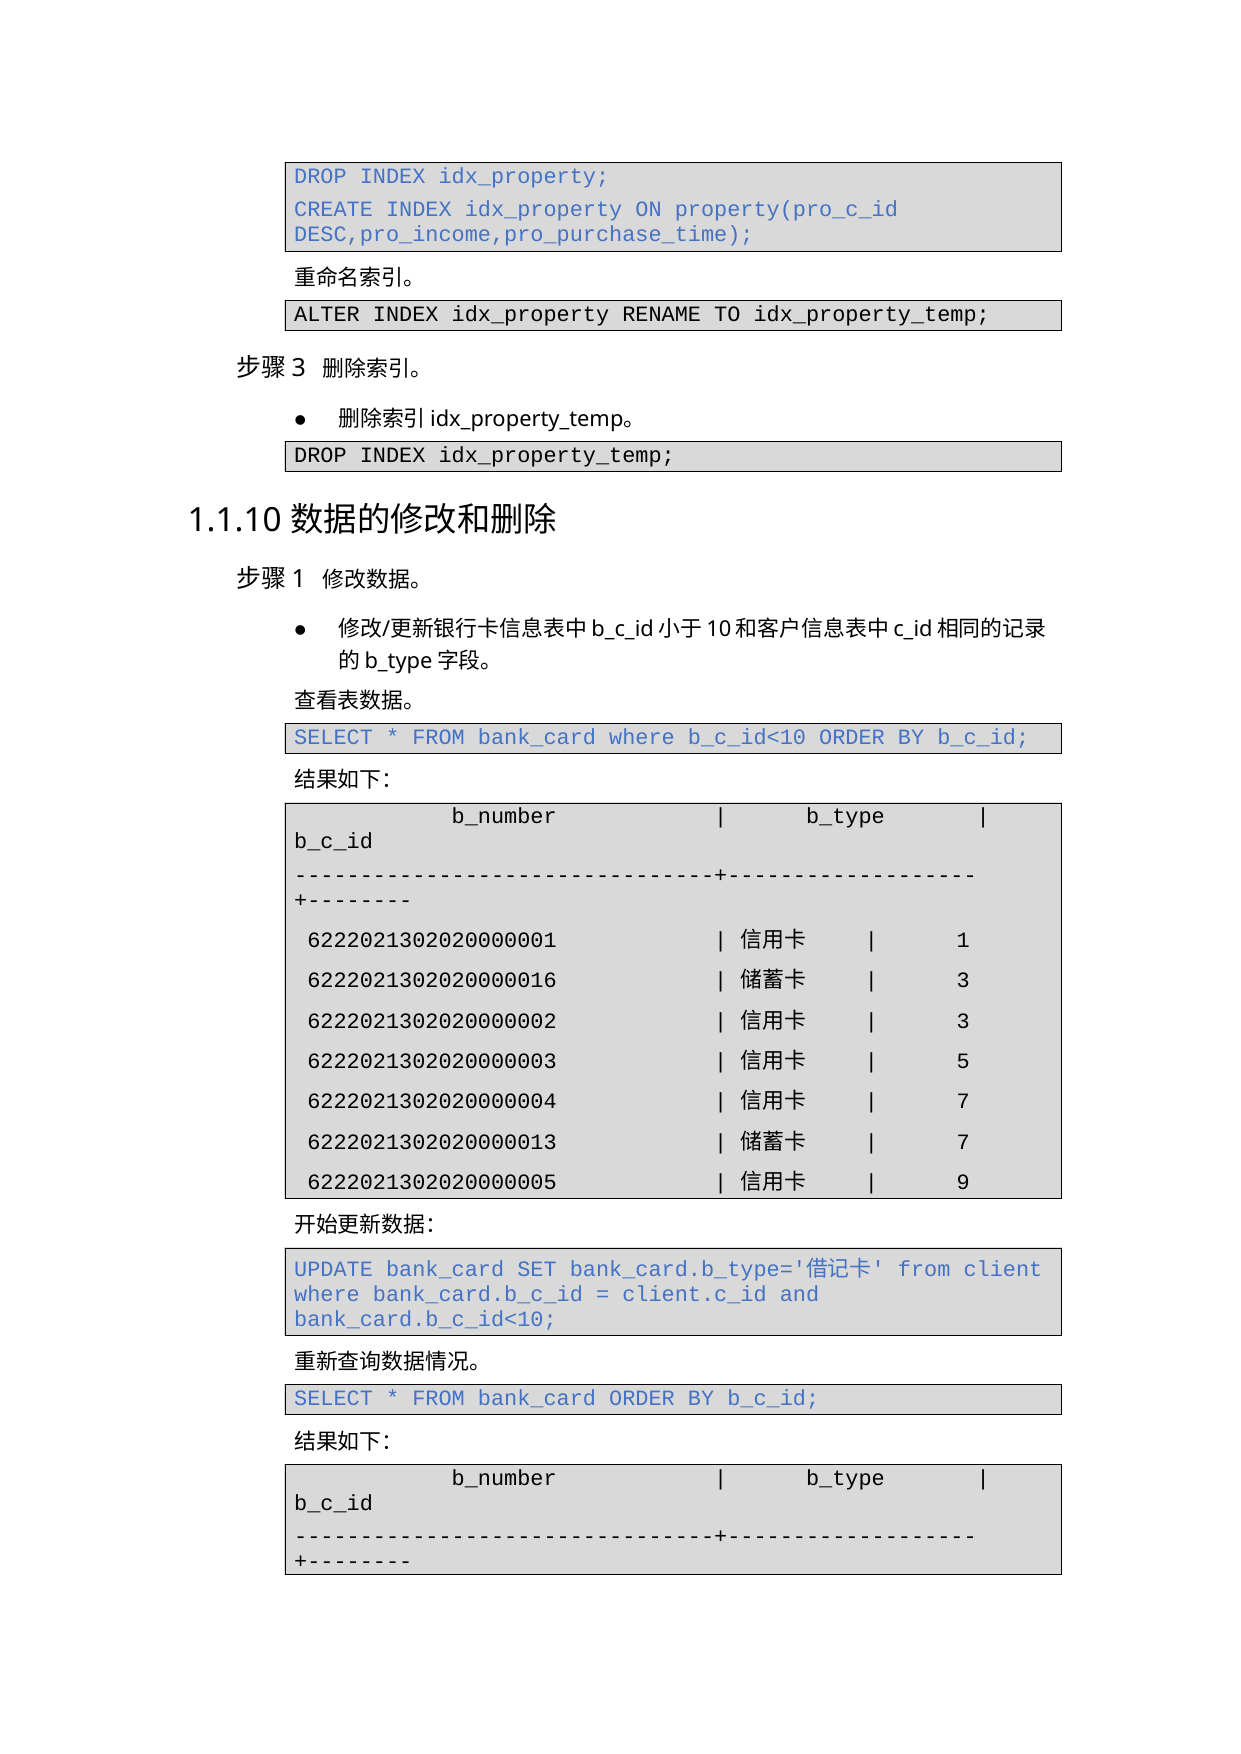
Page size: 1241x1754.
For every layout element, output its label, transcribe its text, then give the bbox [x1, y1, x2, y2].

text 6222021302020000013 | 储蓄卡 | 7 [286, 1121, 1061, 1156]
text 6222021302020000003 | 信用卡 | 5 [286, 1040, 1061, 1075]
list 修改/更新银行卡信息表中b_c_id小于10和客户信息表中c_id相同的记录的b_type字段。 [294, 611, 1053, 674]
text 6222021302020000005 | 信用卡 | 9 [286, 1161, 1061, 1198]
text SELECT * FROM bank_card where b_c_id<10 ORDER BY b_c_id; [286, 724, 1061, 753]
text b_number | b_type | b_c_id [286, 804, 1061, 856]
text 重命名索引。 [294, 260, 1053, 292]
text SELECT * FROM bank_card ORDER BY b_c_id; [286, 1385, 1061, 1414]
text 删除索引。 [306, 348, 1053, 384]
list 删除索引idx_property_temp。 [294, 401, 1053, 432]
text DROP INDEX idx_property; [286, 163, 1061, 190]
text UPDATE bank_card SET bank_card.b_type='借记卡' from client where bank_card.b_c_id = client.c_id and bank_card.b_c_id<10; [286, 1249, 1061, 1335]
text 结果如下： [294, 762, 1053, 794]
text 查看表数据。 [294, 683, 1053, 714]
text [286, 195, 1061, 251]
text 开始更新数据： [294, 1207, 1053, 1239]
text ALTER INDEX idx_property RENAME TO idx_property_temp; [286, 301, 1061, 330]
text b_number | b_type | b_c_id [286, 1465, 1061, 1517]
text 结果如下： [294, 1424, 1053, 1455]
text --------------------------------+-------------------+-------- [286, 1522, 1061, 1574]
text 6222021302020000004 | 信用卡 | 7 [286, 1080, 1061, 1115]
text 6222021302020000016 | 储蓄卡 | 3 [286, 959, 1061, 994]
text 重新查询数据情况。 [294, 1344, 1053, 1376]
subtitle 数据的修改和删除 [187, 493, 1053, 541]
text 6222021302020000001 | 信用卡 | 1 [286, 919, 1061, 954]
text DROP INDEX idx_property_temp; [286, 442, 1061, 471]
text 6222021302020000002 | 信用卡 | 3 [286, 1000, 1061, 1035]
text 修改数据。 [306, 558, 1053, 594]
text --------------------------------+-------------------+-------- [286, 861, 1061, 914]
